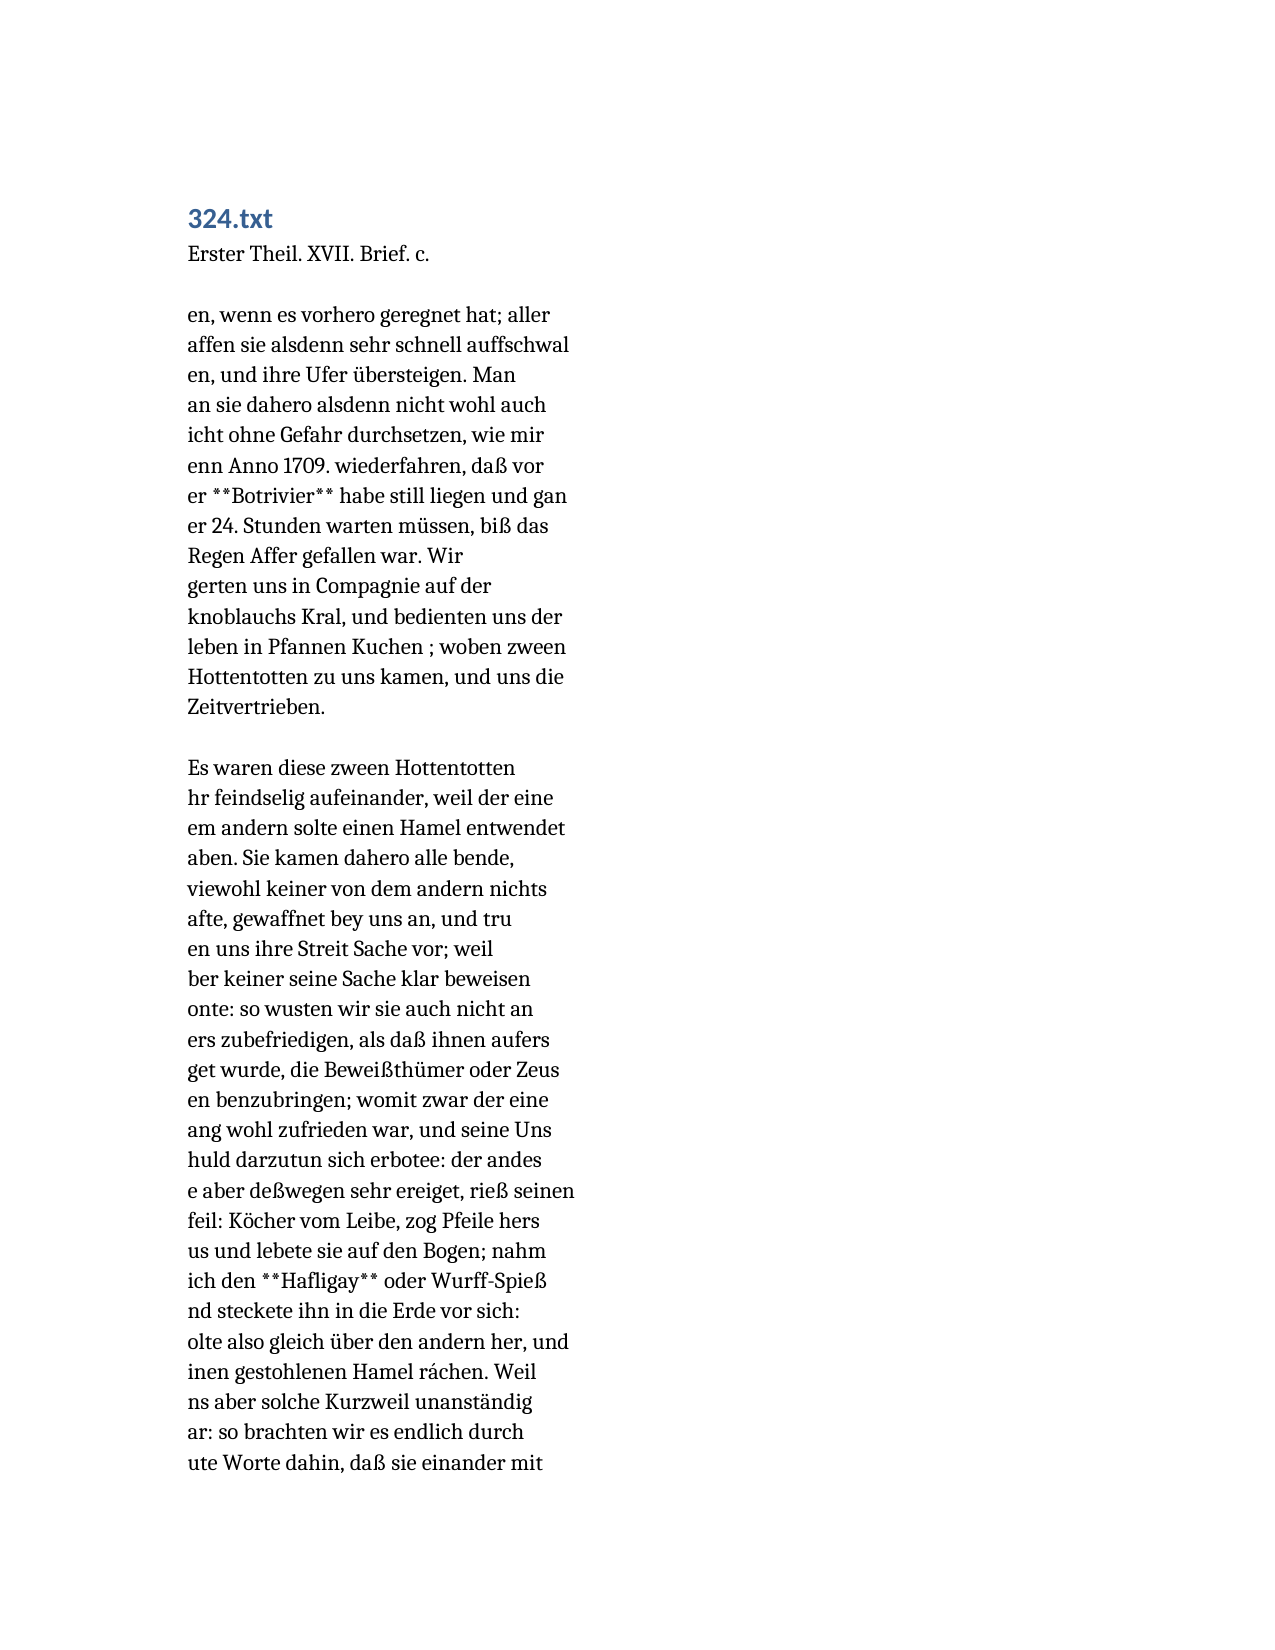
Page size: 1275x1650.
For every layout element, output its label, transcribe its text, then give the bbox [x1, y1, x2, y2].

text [187, 241, 1087, 1476]
subtitle 324.txt [187, 200, 1087, 236]
